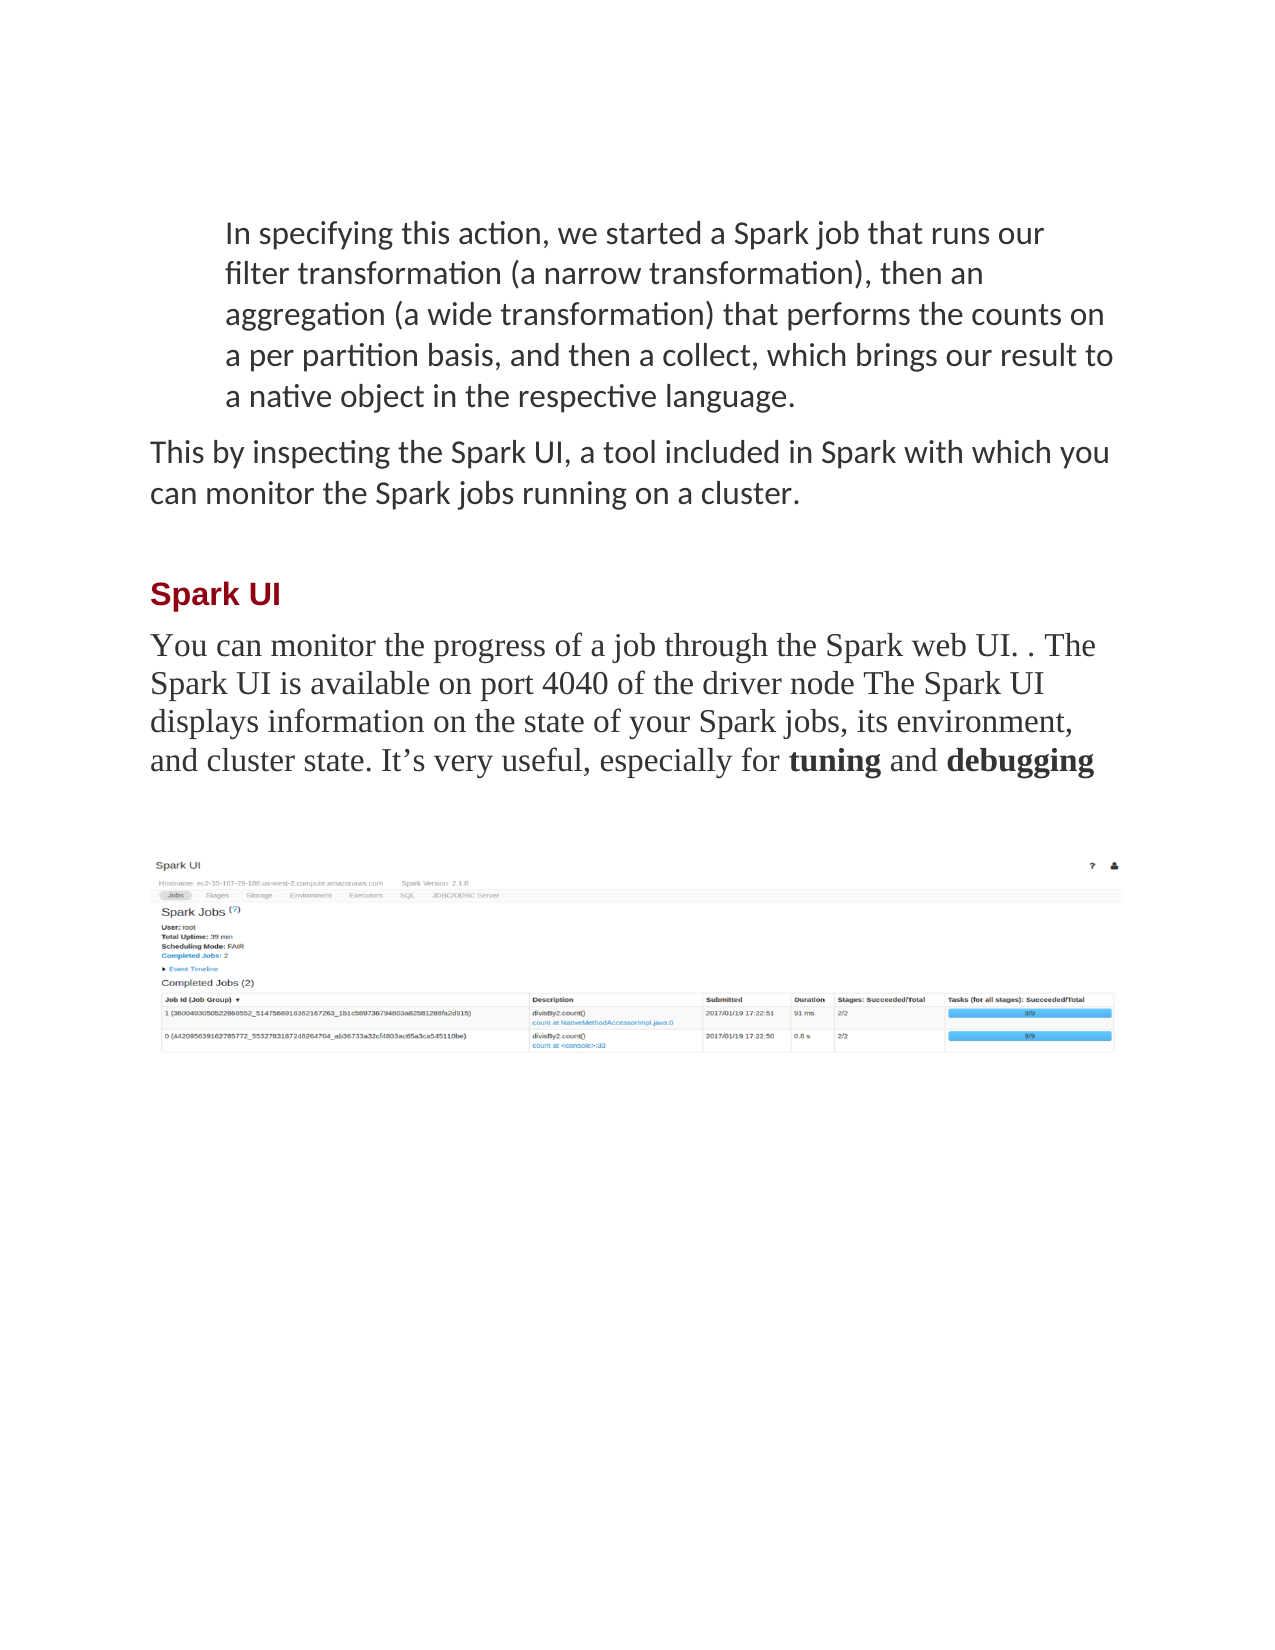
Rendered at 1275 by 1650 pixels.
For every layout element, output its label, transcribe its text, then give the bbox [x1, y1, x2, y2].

subtitle Spark UI [150, 576, 1125, 613]
text You can monitor the progress of a job through the Spark web UI. . The Spark UI is available on port 4040 of the driver node The Spark UI displays information on the state of your Spark jobs, its environment, and cluster state. It’s very useful, especially for tuning and debugging [150, 625, 1125, 778]
text This by inspecting the Spark UI, a tool included in Spark with which you can monitor the Spark jobs running on a cluster. [801, 432, 1125, 513]
picture [150, 855, 1124, 1226]
text In specifying this action, we started a Spark job that runs our filter transformation (a narrow transformation), then an aggregation (a wide transformation) that performs the counts on a per partition basis, and then a collect, which brings our result to a native object in the respective language. [225, 212, 1125, 415]
